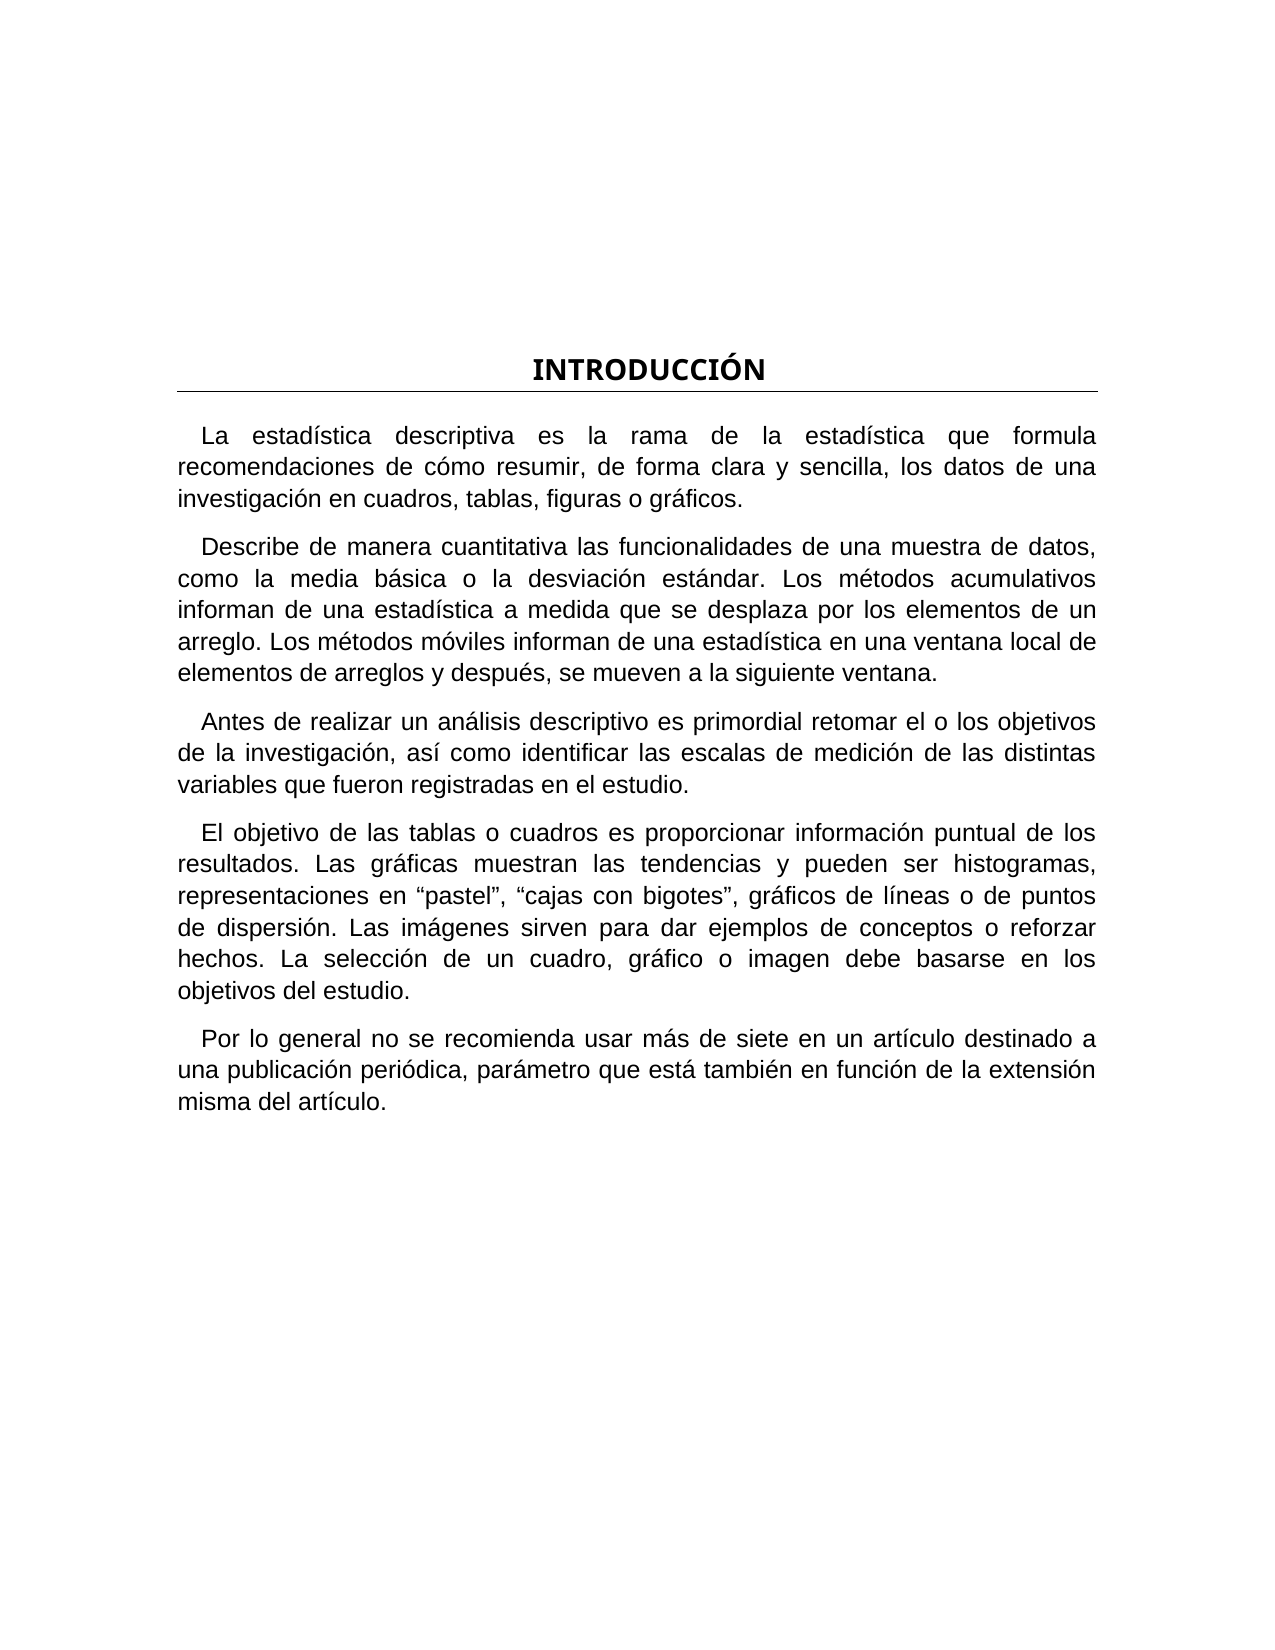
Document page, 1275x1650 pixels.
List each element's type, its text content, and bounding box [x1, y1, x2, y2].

text La estadística descriptiva es la rama de la estadística que formula recomendaciones de cómo resumir, de forma clara y sencilla, los datos de una investigación en cuadros, tablas, figuras o gráficos. [177, 481, 1098, 512]
subtitle Introducción [177, 349, 1098, 391]
text Antes de realizar un análisis descriptivo es primordial retomar el o los objetivos de la investigación, así como identificar las escalas de medición de las distintas variables que fueron registradas en el estudio. [177, 767, 1098, 798]
text El objetivo de las tablas o cuadros es proporcionar información puntual de los resultados. Las gráficas muestran las tendencias y pueden ser histogramas, representaciones en “pastel”, “cajas con bigotes”, gráficos de líneas o de puntos de dispersión. Las imágenes sirven para dar ejemplos de conceptos o reforzar hechos. La selección de un cuadro, gráfico o imagen debe basarse en los objetivos del estudio. [177, 818, 1098, 849]
text Por lo general no se recomienda usar más de siete en un artículo destinado a una publicación periódica, parámetro que está también en función de la extensión misma del artículo. [177, 1084, 1098, 1116]
text La estadística descriptiva es la rama de la estadística que formula recomendaciones de cómo resumir, de forma clara y sencilla, los datos de una investigación en cuadros, tablas, figuras o gráficos. [177, 421, 1098, 452]
text El objetivo de las tablas o cuadros es proporcionar información puntual de los resultados. Las gráficas muestran las tendencias y pueden ser histogramas, representaciones en “pastel”, “cajas con bigotes”, gráficos de líneas o de puntos de dispersión. Las imágenes sirven para dar ejemplos de conceptos o reforzar hechos. La selección de un cuadro, gráfico o imagen debe basarse en los objetivos del estudio. [177, 973, 1098, 1004]
text Describe de manera cuantitativa las funcionalidades de una muestra de datos, como la media básica o la desviación estándar. Los métodos acumulativos informan de una estadística a medida que se desplaza por los elementos de un arreglo. Los métodos móviles informan de una estadística en una ventana local de elementos de arreglos y después, se mueven a la siguiente ventana. [177, 655, 1098, 687]
text Describe de manera cuantitativa las funcionalidades de una muestra de datos, como la media básica o la desviación estándar. Los métodos acumulativos informan de una estadística a medida que se desplaza por los elementos de un arreglo. Los métodos móviles informan de una estadística en una ventana local de elementos de arreglos y después, se mueven a la siguiente ventana. [177, 532, 1098, 564]
text Por lo general no se recomienda usar más de siete en un artículo destinado a una publicación periódica, parámetro que está también en función de la extensión misma del artículo. [177, 1024, 1098, 1055]
text Antes de realizar un análisis descriptivo es primordial retomar el o los objetivos de la investigación, así como identificar las escalas de medición de las distintas variables que fueron registradas en el estudio. [177, 706, 1098, 738]
